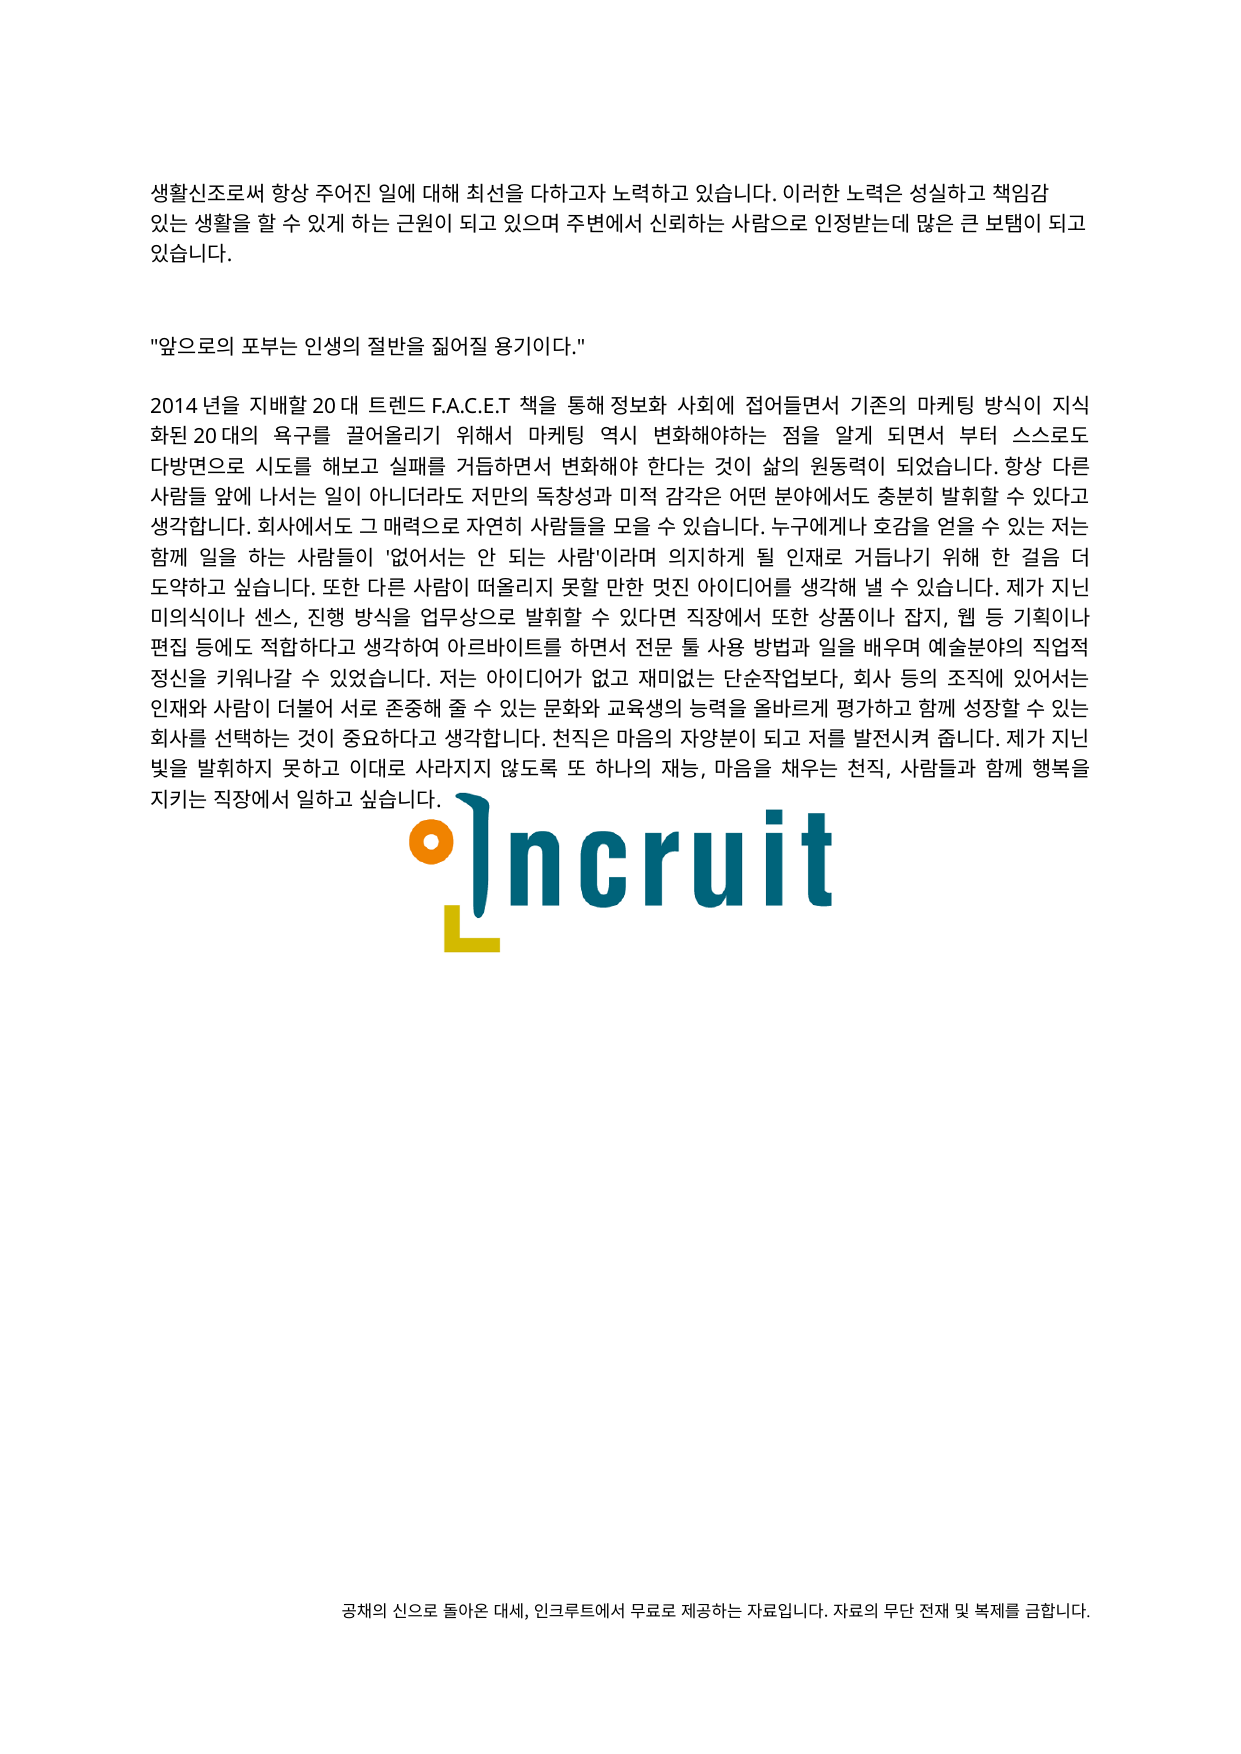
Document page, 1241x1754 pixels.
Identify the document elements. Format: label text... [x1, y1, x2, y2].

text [150, 177, 1090, 268]
text "앞으로의 포부는 인생의 절반을 짊어질 용기이다." [150, 331, 1090, 361]
text 2014년을 지배할 20대 트렌드 F.A.C.E.T 책을 통해 정보화 사회에 접어들면서 기존의 마케팅 방식이 지식 화된 20대의 욕구를 끌어올리기 위해서 마케팅 역시 변화해야하는 점을 알게 되면서 부터 스스로도 다방면으로 시도를 해보고 실패를 거듭하면서 변화해야 한다는 것이 삶의 원동력이 되었습니다. 항상 다른 사람들 앞에 나서는 일이 아니더라도 저만의 독창성과 미적 감각은 어떤 분야에서도 충분히 발휘할 수 있다고 생각합니다. 회사에서도 그 매력으로 자연히 사람들을 모을 수 있습니다. 누구에게나 호감을 얻을 수 있는 저는 함께 일을 하는 사람들이 '없어서는 안 되는 사람'이라며 의지하게 될 인재로 거듭나기 위해 한 걸음 더 도약하고 싶습니다. 또한 다른 사람이 떠올리지 못할 만한 멋진 아이디어를 생각해 낼 수 있습니다. 제가 지닌 미의식이나 센스, 진행 방식을 업무상으로 발휘할 수 있다면 직장에서 또한 상품이나 잡지, 웹 등 기획이나 편집 등에도 적합하다고 생각하여 아르바이트를 하면서 전문 툴 사용 방법과 일을 배우며 예술분야의 직업적 정신을 키워나갈 수 있었습니다. 저는 아이디어가 없고 재미없는 단순작업보다, 회사 등의 조직에 있어서는 인재와 사람이 더불어 서로 존중해 줄 수 있는 문화와 교육생의 능력을 올바르게 평가하고 함께 성장할 수 있는 회사를 선택하는 것이 중요하다고 생각합니다. 천직은 마음의 자양분이 되고 저를 발전시켜 줍니다. 제가 지닌 빛을 발휘하지 못하고 이대로 사라지지 않도록 또 하나의 재능, 마음을 채우는 천직, 사람들과 함께 행복을 지키는 직장에서 일하고 싶습니다. [150, 361, 1090, 813]
picture [391, 813, 849, 961]
